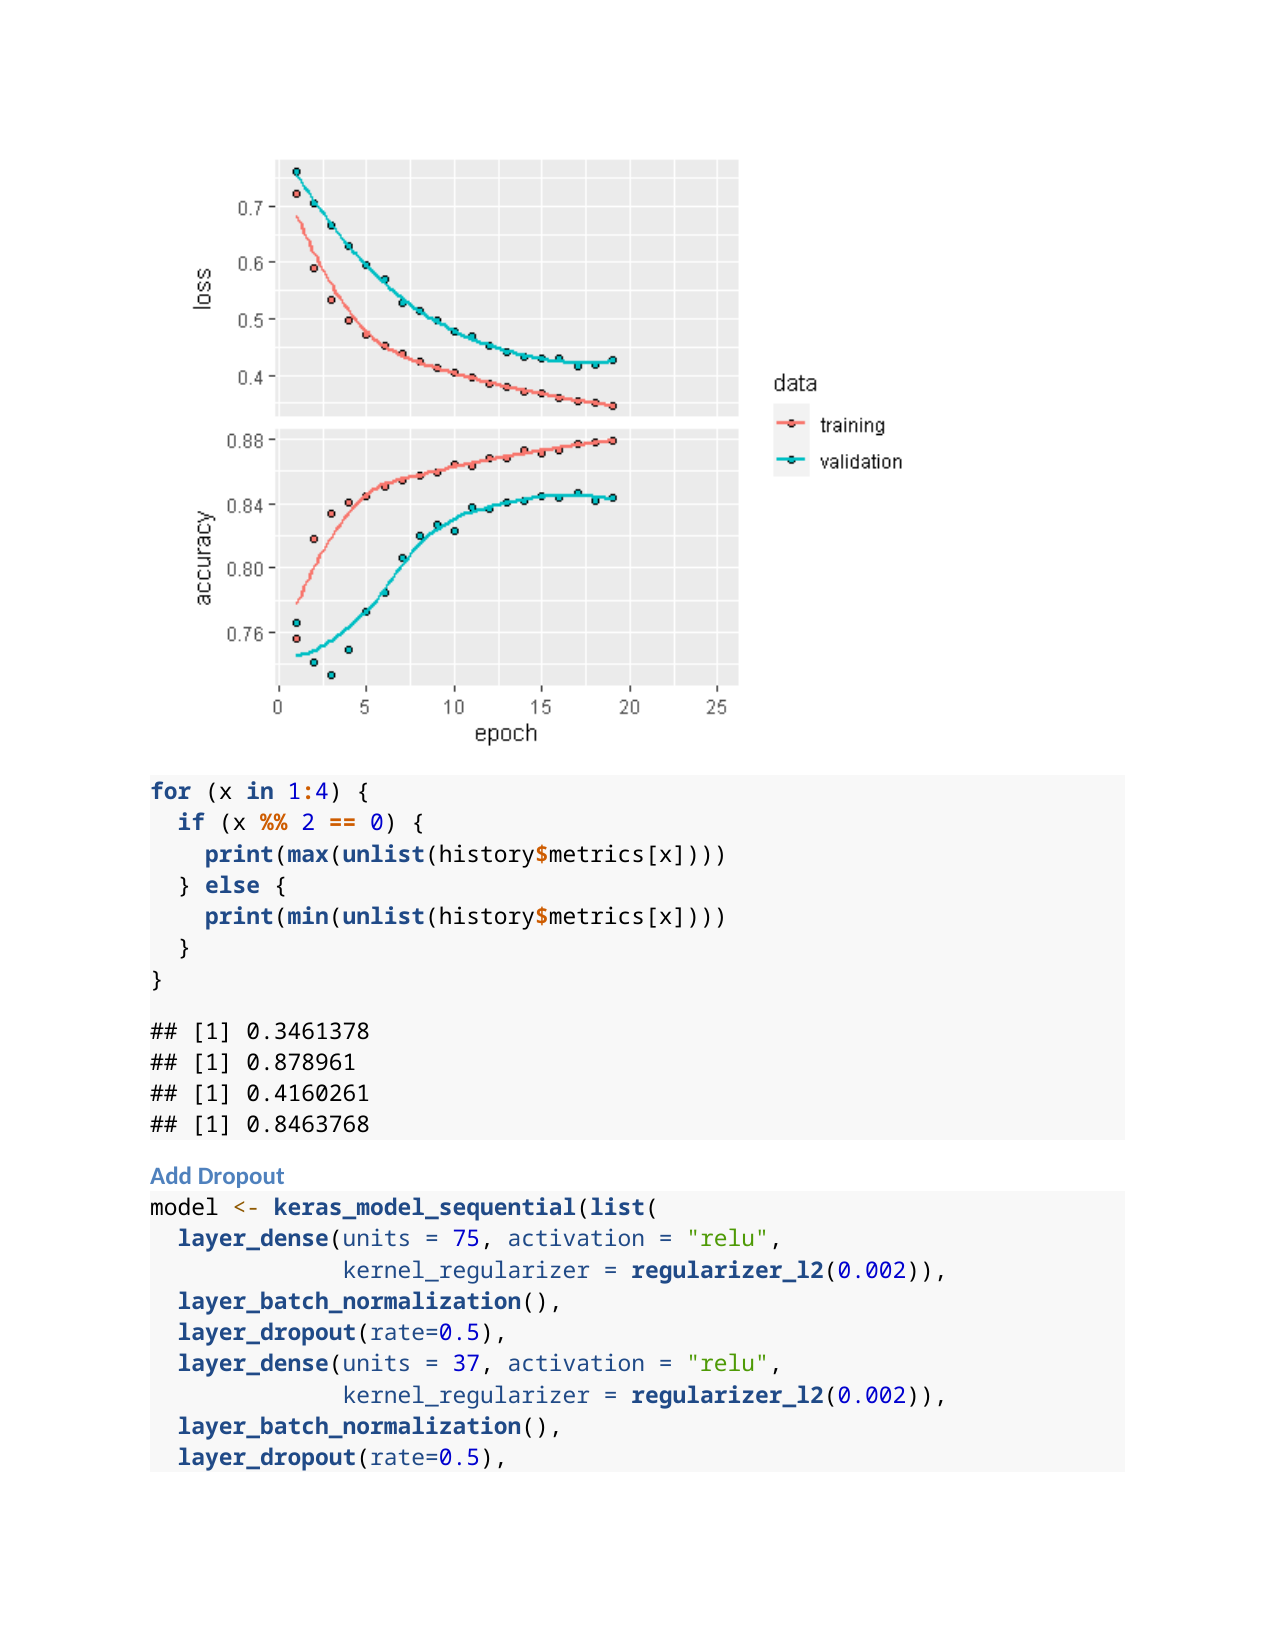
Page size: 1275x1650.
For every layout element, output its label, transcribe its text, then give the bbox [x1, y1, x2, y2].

text ## [1] 0.3461378 ## [1] 0.878961 ## [1] 0.4160261 ## [1] 0.8463768 [150, 1015, 1125, 1140]
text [150, 1191, 1125, 1472]
text for (x in 1:4) { if (x %% 2 == 0) { print(max(unlist(history$metrics[x]))) } else { print(min(unlist(history$metrics[x]))) } } [164, 775, 1125, 994]
subtitle Add Dropout [150, 1161, 1125, 1191]
picture [168, 150, 927, 757]
